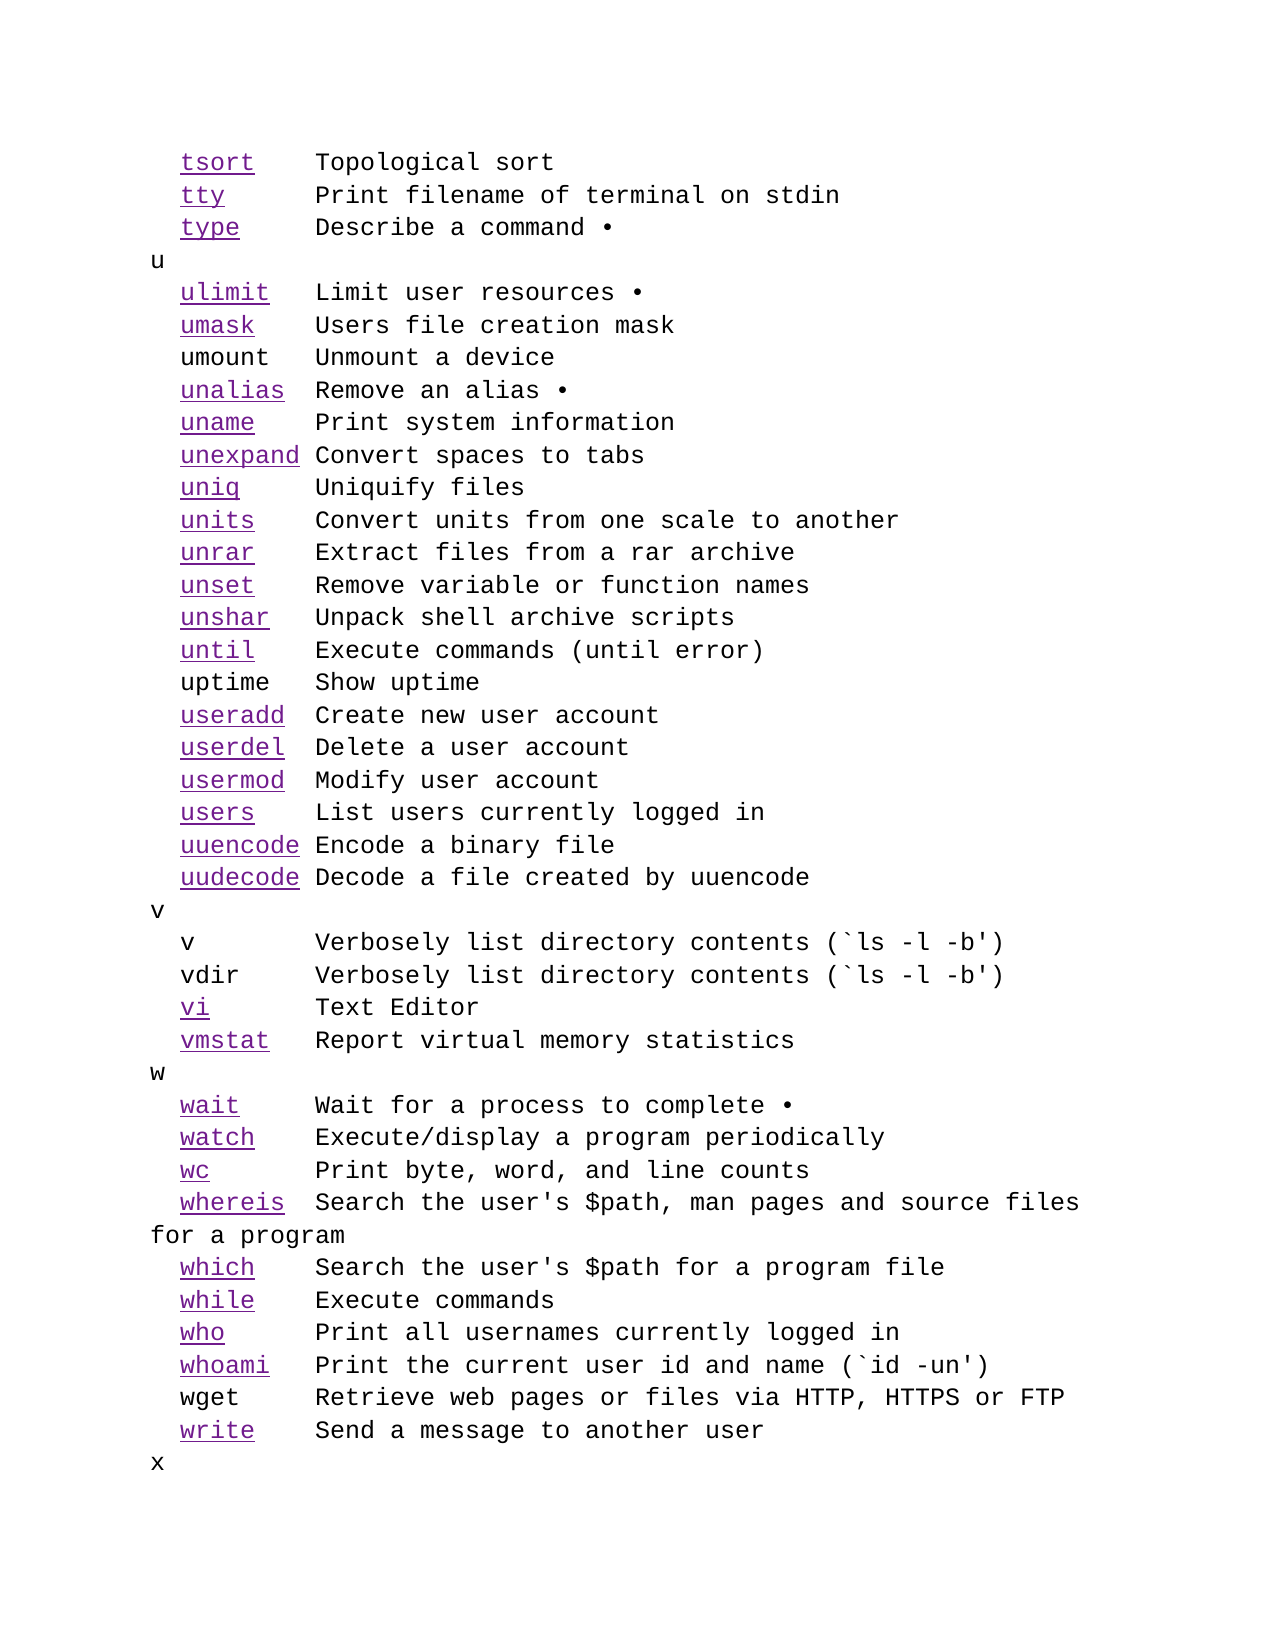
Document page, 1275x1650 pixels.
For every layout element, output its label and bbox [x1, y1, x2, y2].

text [150, 150, 1125, 1478]
